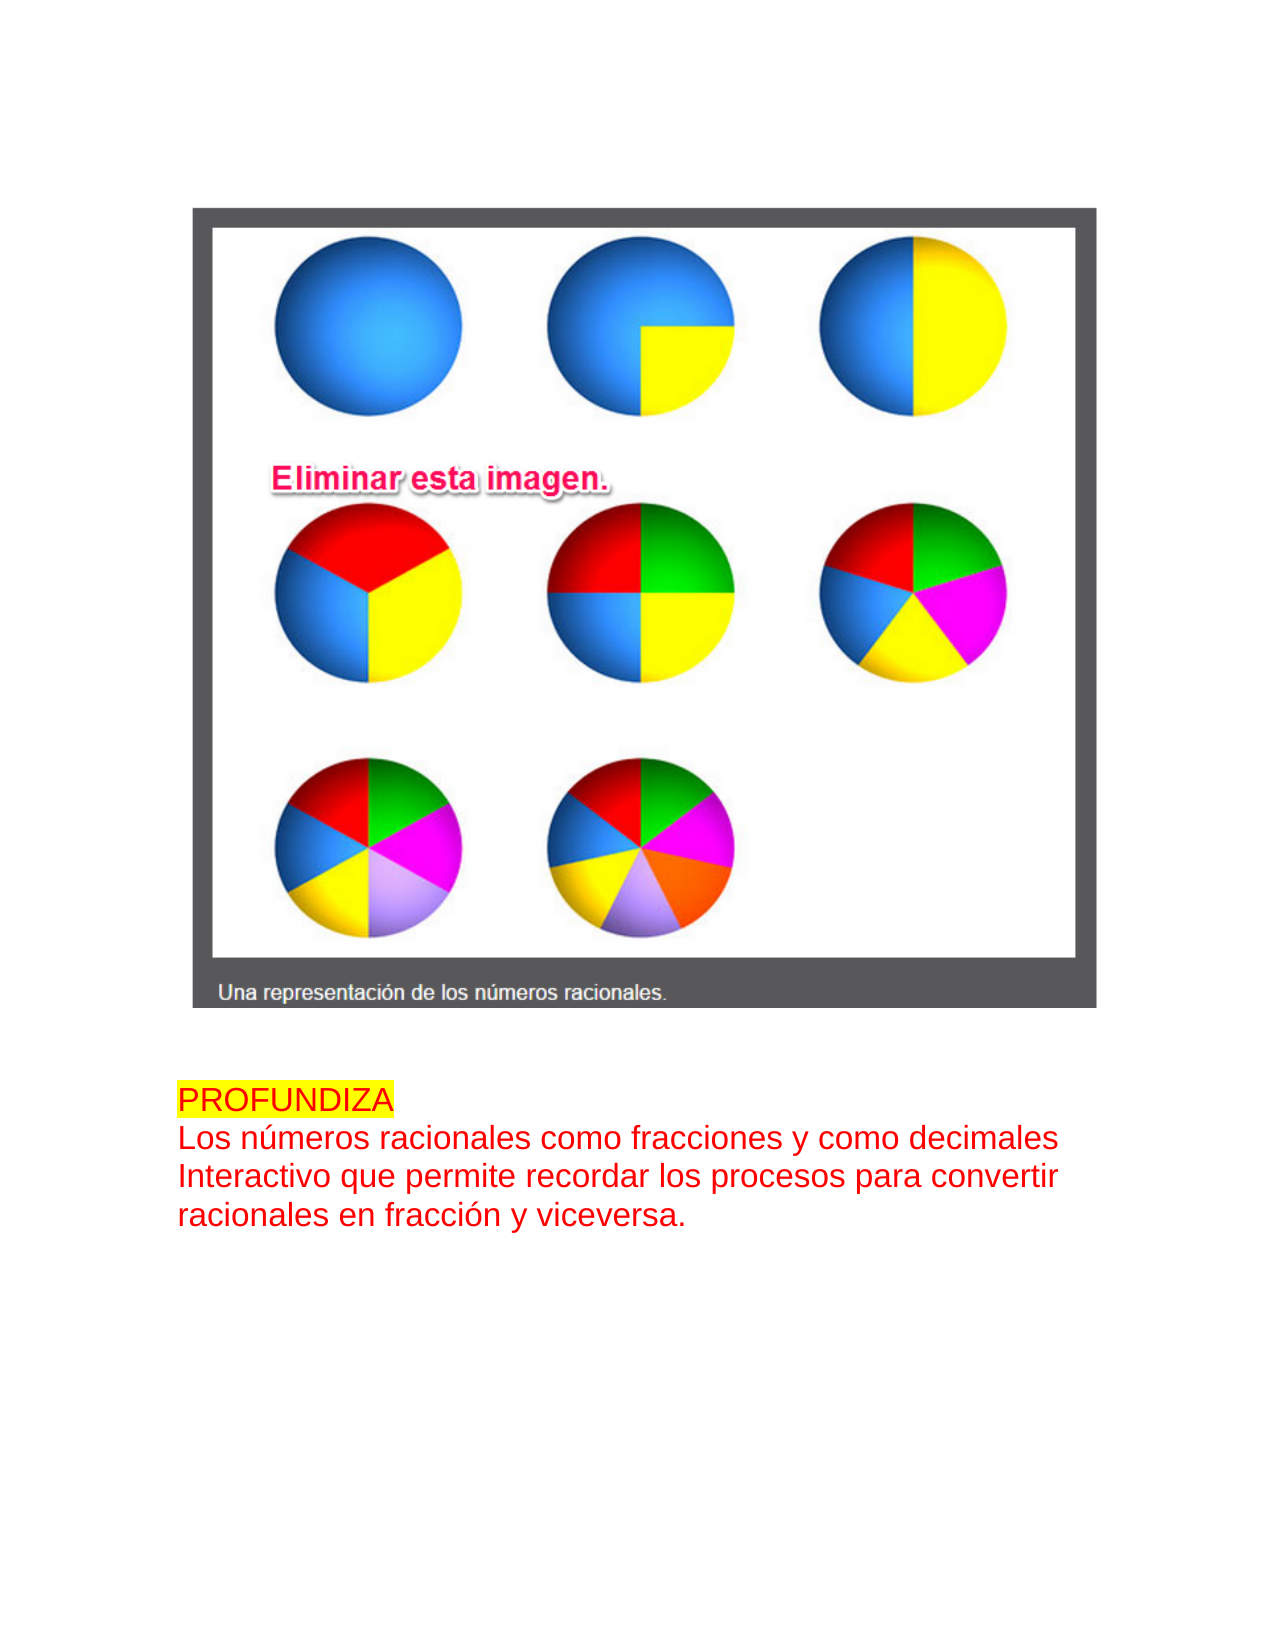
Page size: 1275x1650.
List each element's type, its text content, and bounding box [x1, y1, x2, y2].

text Interactivo que permite recordar los procesos para convertir racionales en fracción y viceversa. [177, 1156, 1098, 1233]
text Los números racionales como fracciones y como decimales [177, 1118, 1098, 1156]
text PROFUNDIZA [177, 1079, 1098, 1118]
picture [177, 183, 1098, 1008]
